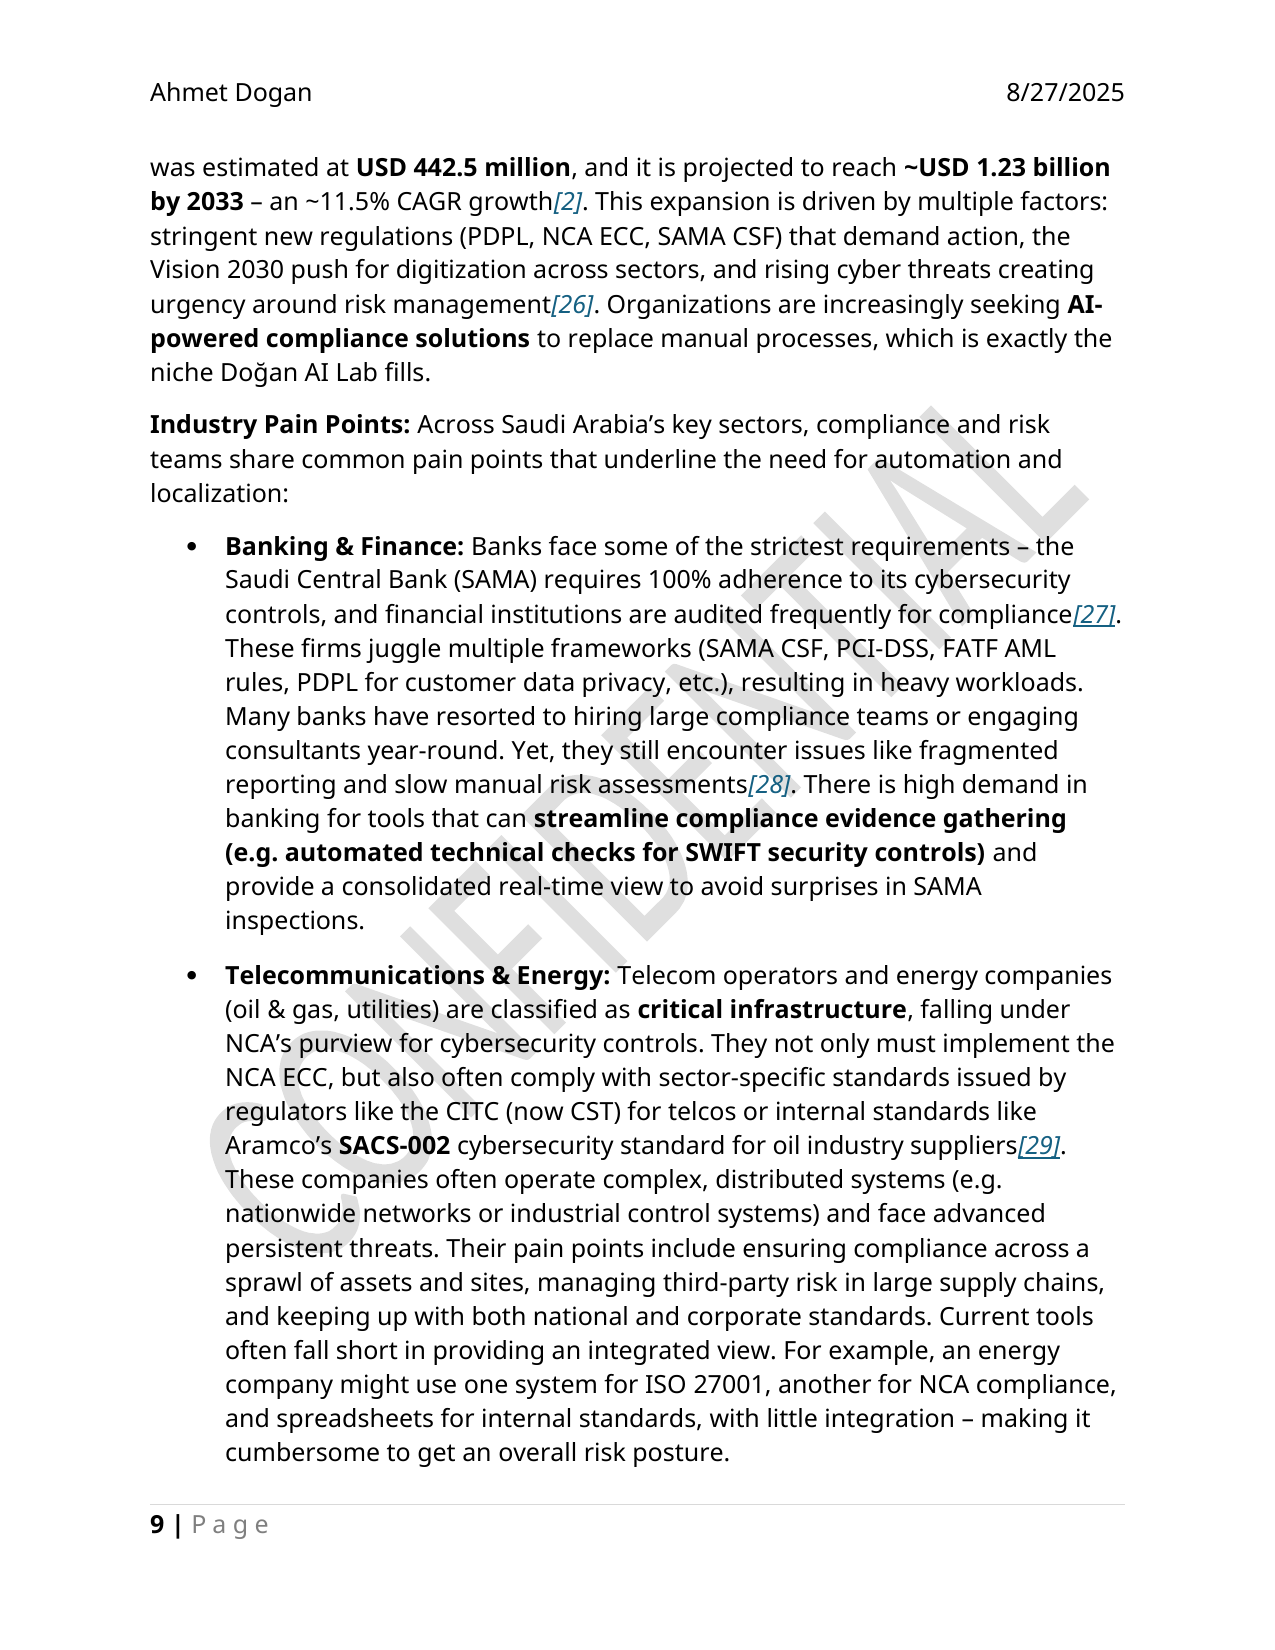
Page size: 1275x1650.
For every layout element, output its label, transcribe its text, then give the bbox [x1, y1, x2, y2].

list Banking & Finance: Banks face some of the strictest requirements – the Saudi Central Bank (SAMA) requires 100% adherence to its cybersecurity controls, and financial institutions are audited frequently for compliance[27]. These firms juggle multiple frameworks (SAMA CSF, PCI-DSS, FATF AML rules, PDPL for customer data privacy, etc.), resulting in heavy workloads. Many banks have resorted to hiring large compliance teams or engaging consultants year-round. Yet, they still encounter issues like fragmented reporting and slow manual risk assessments[28]. There is high demand in banking for tools that can streamline compliance evidence gathering (e.g. automated technical checks for SWIFT security controls) and provide a consolidated real-time view to avoid surprises in SAMA inspections. [187, 528, 1125, 937]
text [150, 150, 1125, 388]
text Industry Pain Points: Across Saudi Arabia’s key sectors, compliance and risk teams share common pain points that underline the need for automation and localization: [150, 407, 1125, 509]
list Telecommunications & Energy: Telecom operators and energy companies (oil & gas, utilities) are classified as critical infrastructure, falling under NCA’s purview for cybersecurity controls. They not only must implement the NCA ECC, but also often comply with sector-specific standards issued by regulators like the CITC (now CST) for telcos or internal standards like Aramco’s SACS-002 cybersecurity standard for oil industry suppliers[29]. These companies often operate complex, distributed systems (e.g. nationwide networks or industrial control systems) and face advanced persistent threats. Their pain points include ensuring compliance across a sprawl of assets and sites, managing third-party risk in large supply chains, and keeping up with both national and corporate standards. Current tools often fall short in providing an integrated view. For example, an energy company might use one system for ISO 27001, another for NCA compliance, and spreadsheets for internal standards, with little integration – making it cumbersome to get an overall risk posture. [187, 958, 1125, 1469]
